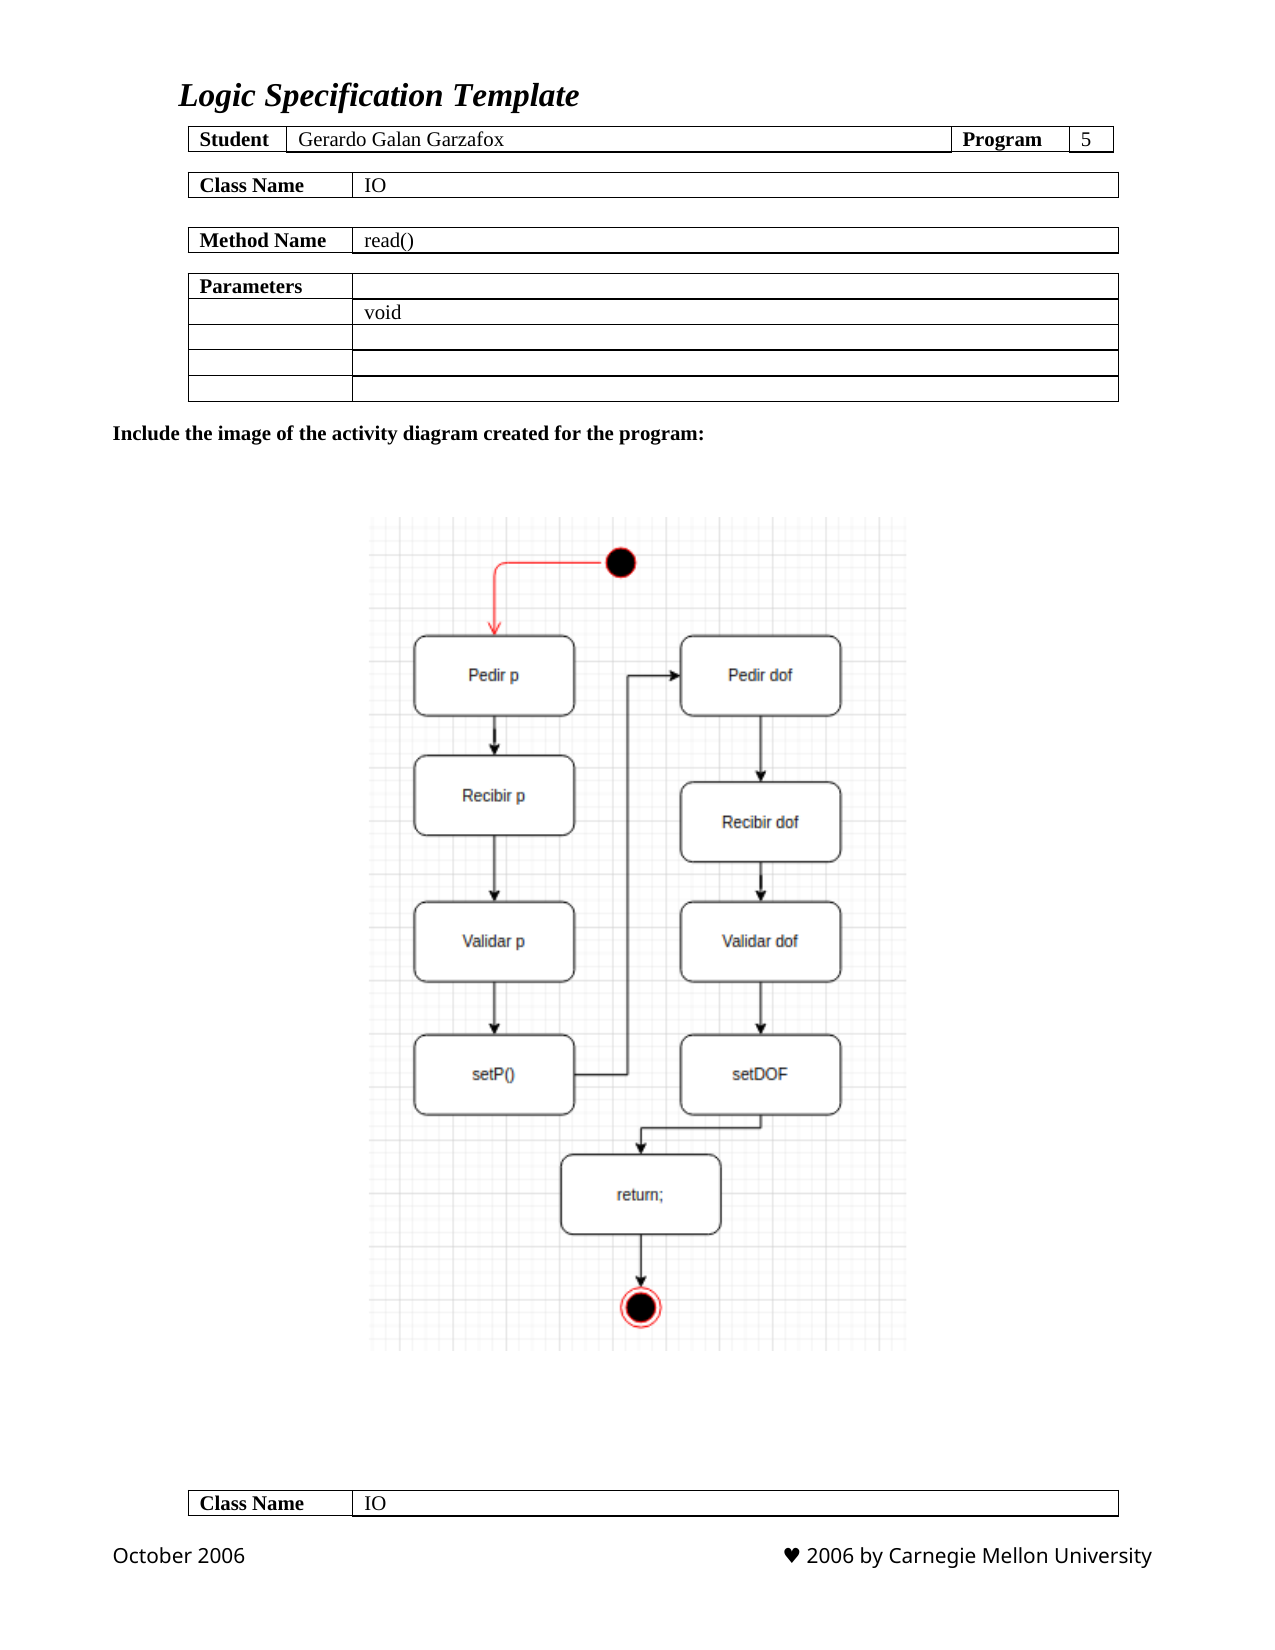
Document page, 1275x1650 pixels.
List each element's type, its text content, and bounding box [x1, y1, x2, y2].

text Logic Specification Template [178, 75, 1162, 113]
table_header Class Name [189, 1491, 352, 1515]
table_cell [189, 376, 352, 401]
table_cell [189, 350, 352, 375]
table_header Gerardo Galan Garzafox [287, 127, 951, 151]
table_header IO [353, 1491, 1118, 1515]
table_header Program [952, 127, 1069, 151]
table_header [353, 274, 1118, 298]
table_cell [189, 325, 352, 349]
table_header Student [189, 127, 286, 151]
table_header Parameters [189, 274, 352, 298]
picture [368, 517, 907, 1351]
table_cell void [353, 300, 1118, 324]
table_header 5 [1070, 127, 1113, 151]
table_cell [353, 351, 1118, 375]
table_header read() [353, 228, 1118, 252]
table_cell [353, 377, 1118, 401]
table_cell [189, 299, 352, 324]
table_header IO [353, 173, 1118, 197]
table_header Class Name [189, 173, 352, 197]
table_header Method Name [189, 228, 352, 252]
table_cell [353, 325, 1118, 349]
text Include the image of the activity diagram created for the program: [112, 421, 1162, 445]
